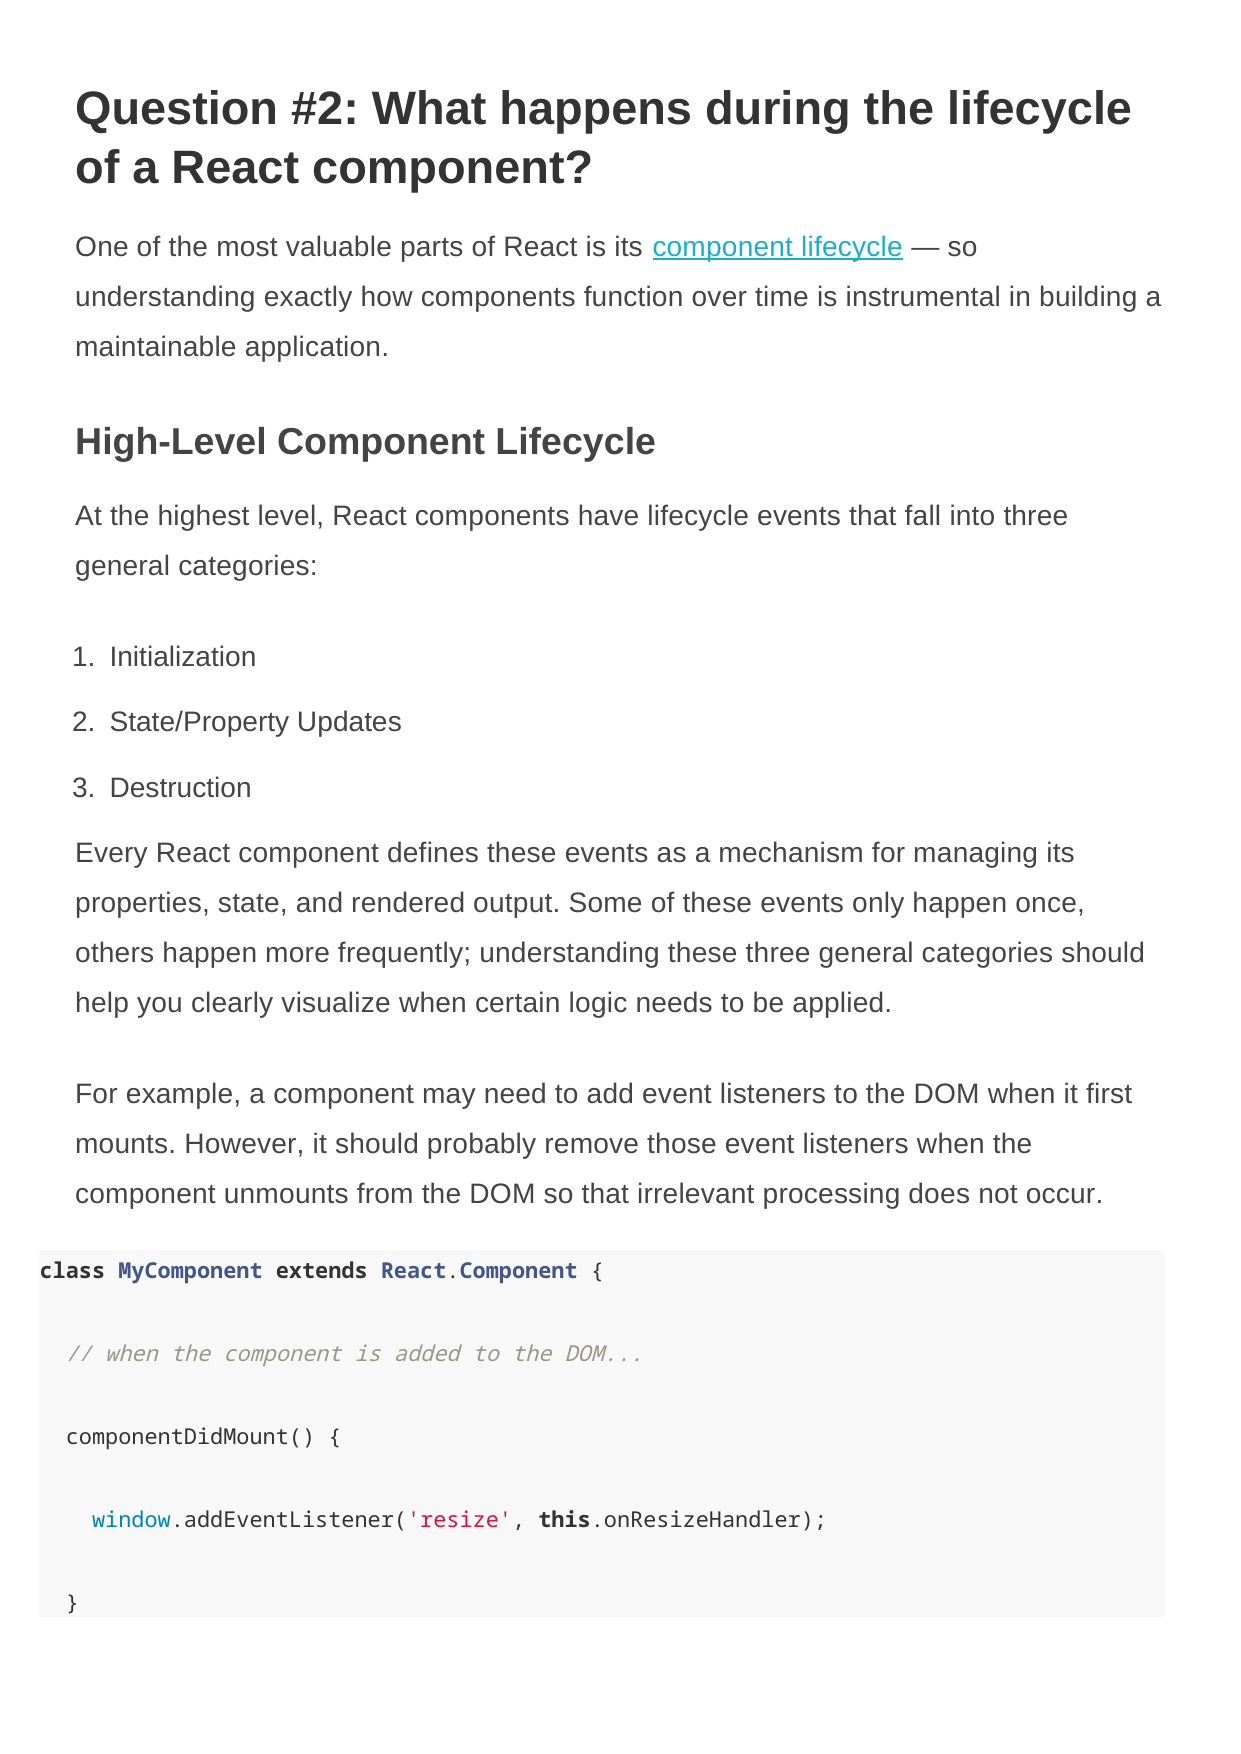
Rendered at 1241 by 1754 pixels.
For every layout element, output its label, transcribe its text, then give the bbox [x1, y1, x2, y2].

text For example, a component may need to add event listeners to the DOM when it first mounts. However, it should probably remove those event listeners when the component unmounts from the DOM so that irrelevant processing does not occur. [75, 1059, 1165, 1209]
text // when the component is added to the DOM... [39, 1333, 1165, 1367]
text } [39, 1582, 1165, 1617]
text Question #2: What happens during the lifecycle of a React component? [75, 75, 1165, 194]
text class MyComponent extends React.Component { [39, 1250, 1165, 1284]
text componentDidMount() { [39, 1416, 1165, 1451]
text High-Level Component Lifecycle [75, 403, 1165, 462]
text Every React component defines these events as a mechanism for managing its properties, state, and rendered output. Some of these events only happen once, others happen more frequently; understanding these three general categories should help you clearly visualize when certain logic needs to be applied. [75, 819, 1165, 1019]
list Initialization [72, 622, 1165, 672]
text window.addEventListener('resize', this.onResizeHandler); [39, 1499, 1165, 1534]
text At the highest level, React components have lifecycle events that fall into three general categories: [75, 481, 1165, 581]
list Destruction [72, 753, 1165, 803]
list State/Property Updates [72, 687, 1165, 737]
text One of the most valuable parts of React is its component lifecycle — so understanding exactly how components function over time is instrumental in building a maintainable application. [75, 212, 1165, 362]
